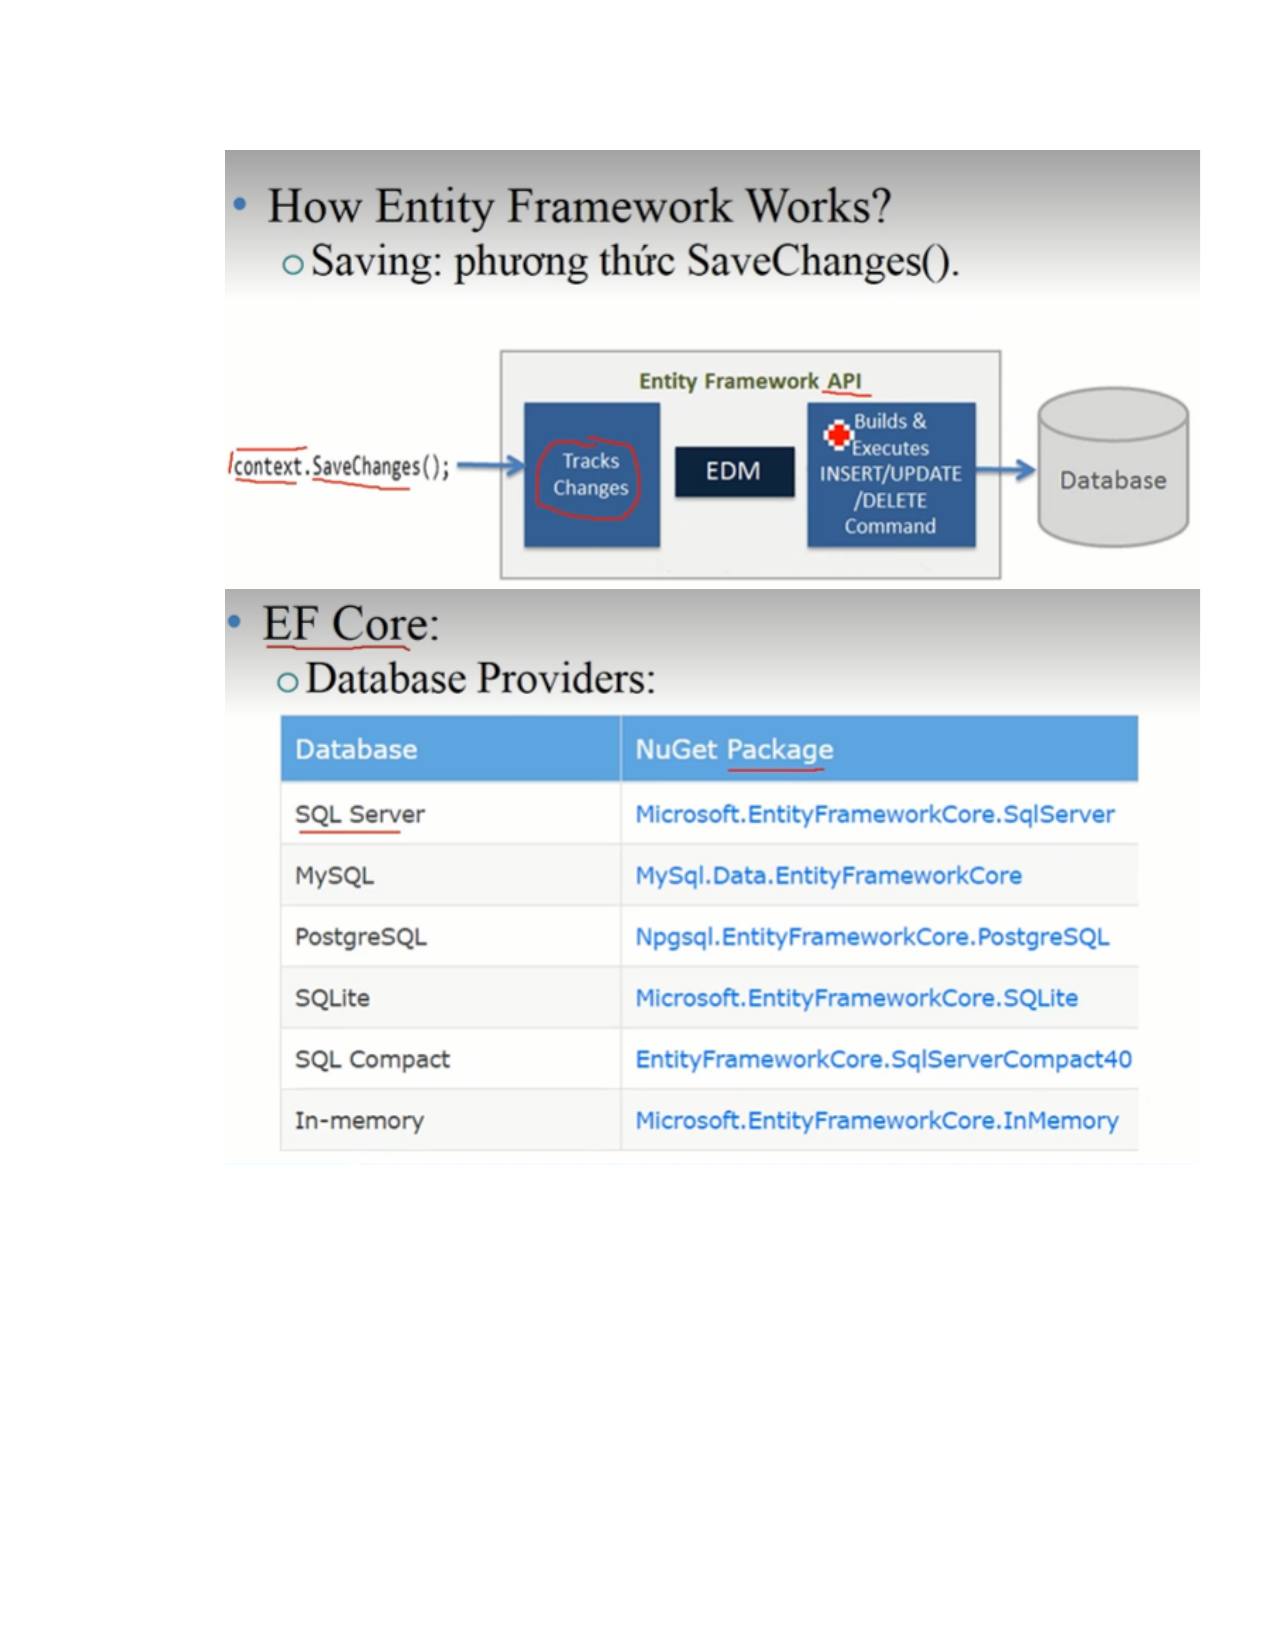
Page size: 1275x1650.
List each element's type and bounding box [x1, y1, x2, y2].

picture [225, 150, 1200, 1165]
